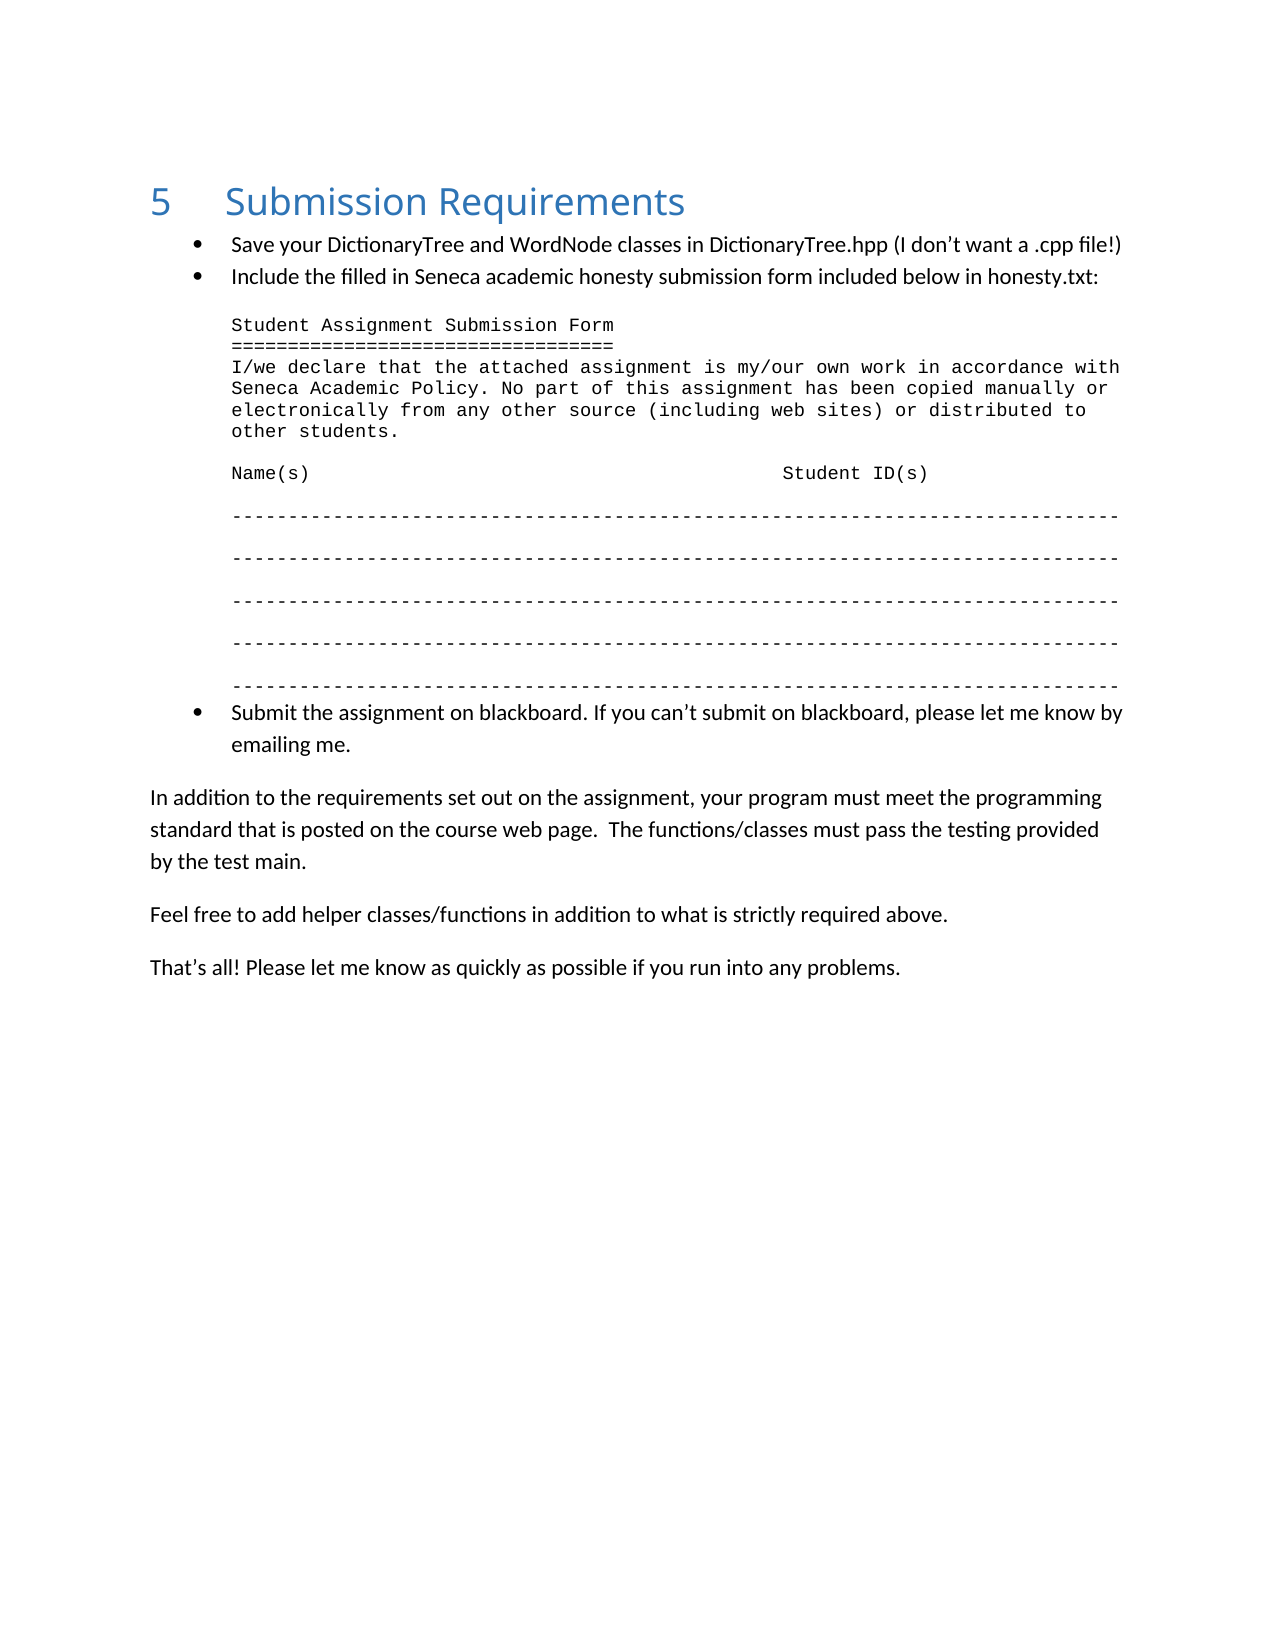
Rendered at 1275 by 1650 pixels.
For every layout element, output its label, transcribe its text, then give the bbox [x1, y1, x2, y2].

text Feel free to add helper classes/functions in addition to what is strictly required above. [150, 900, 1125, 928]
text Student Assignment Submission Form ================================== I/we declare that the attached assignment is my/our own work in accordance with Seneca Academic Policy. No part of this assignment has been copied manually or electronically from any other source (including web sites) or distributed to other students. Name(s) Student ID(s) ------------------------------------------------------------------------------- ------------------------------------------------------------------------------- ------------------------------------------------------------------------------- ------------------------------------------------------------------------------- ------------------------------------------------------------------------------- [231, 315, 1125, 698]
text That’s all! Please let me know as quickly as possible if you run into any problems. [150, 953, 1125, 981]
subtitle Submission Requirements [150, 175, 1125, 226]
list Save your DictionaryTree and WordNode classes in DictionaryTree.hpp (I don’t want a .cpp file!) [194, 230, 1125, 258]
list Include the filled in Seneca academic honesty submission form included below in honesty.txt: [194, 262, 1125, 290]
list Submit the assignment on blackboard. If you can’t submit on blackboard, please let me know by emailing me. [194, 698, 1125, 758]
text In addition to the requirements set out on the assignment, your program must meet the programming standard that is posted on the course web page. The functions/classes must pass the testing provided by the test main. [150, 783, 1125, 875]
